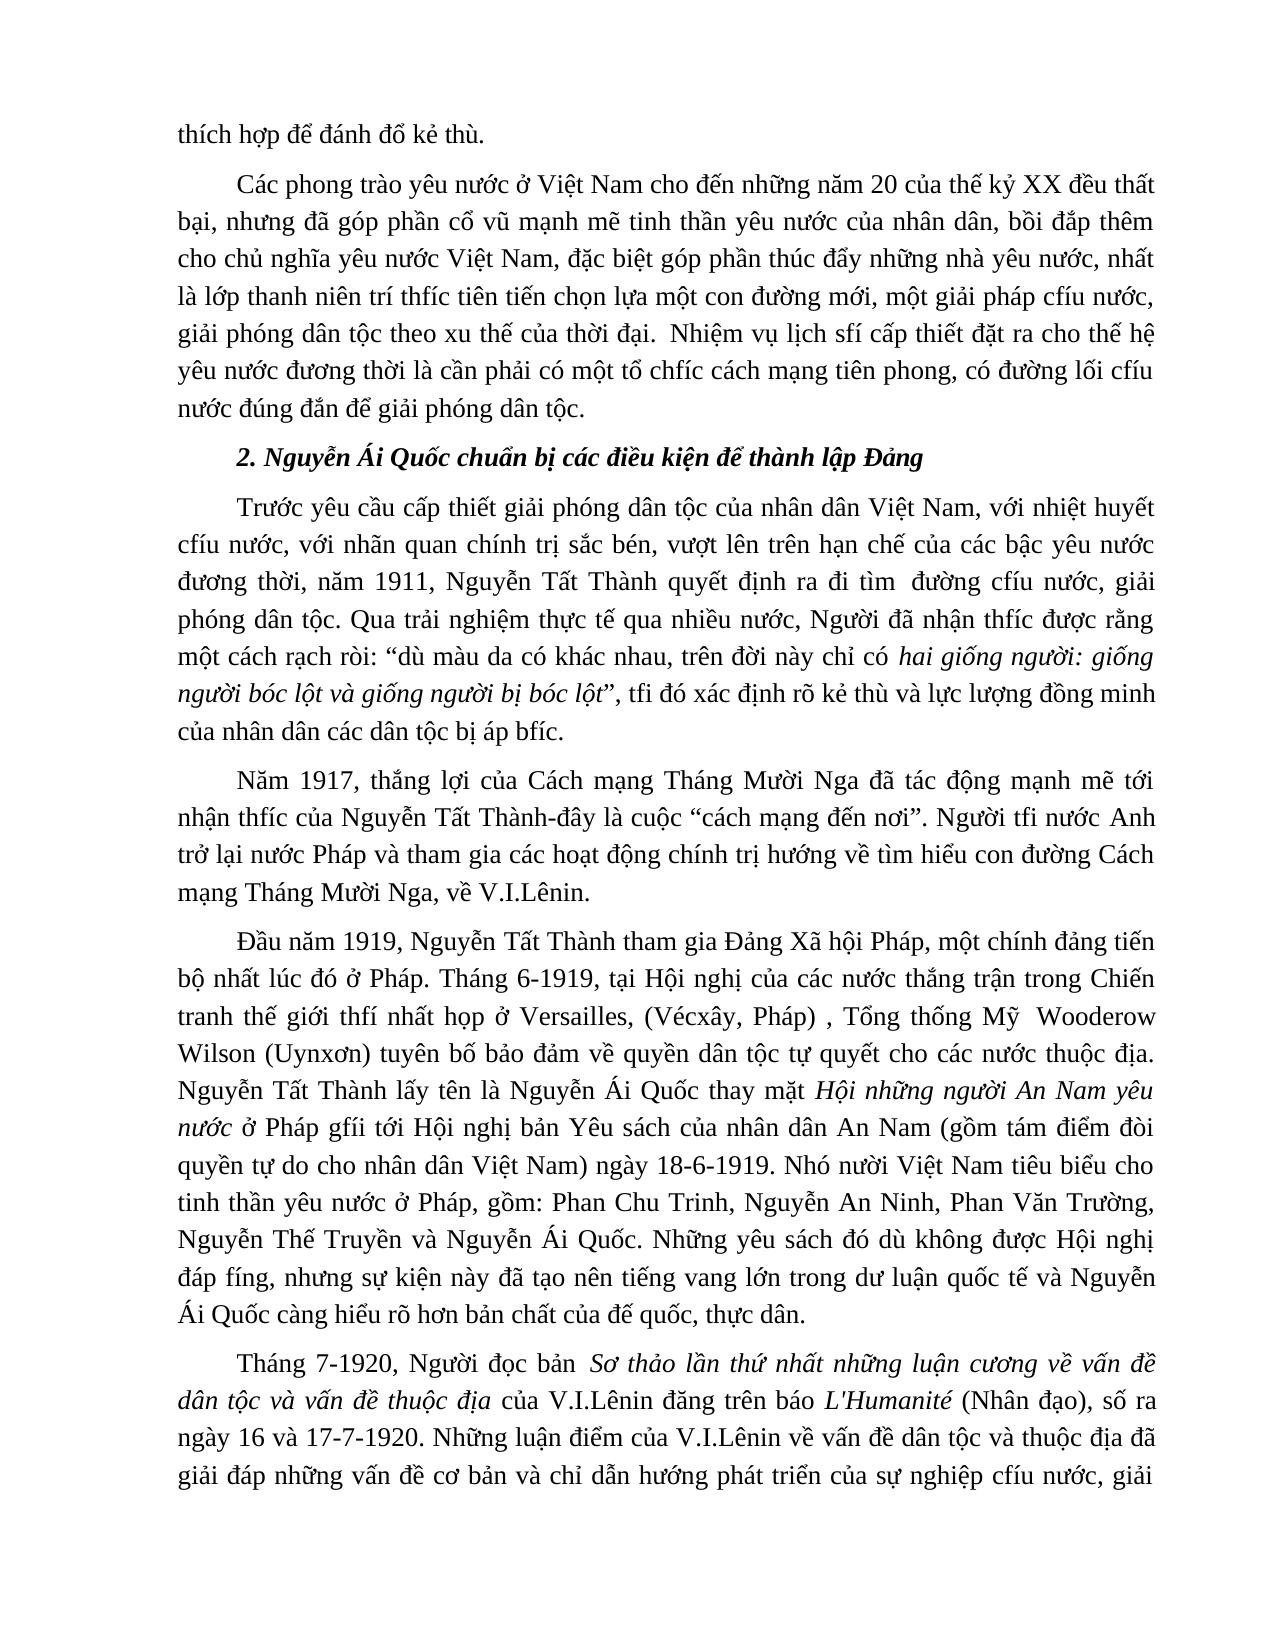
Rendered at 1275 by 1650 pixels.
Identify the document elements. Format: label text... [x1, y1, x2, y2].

text Đầu năm 1919, Nguyễn Tất Thành tham gia Đảng Xã hội Pháp, một chính đảng tiến bộ nhất lúc đó ở Pháp. Tháng 6-1919, tại Hội nghị của các nước thắng trận trong Chiến tranh thế giới thfí nhất họp ở Versailles, (Vécxây, Pháp) , Tổng thống Mỹ Wooderow Wilson (Uynxơn) tuyên bố bảo đảm về quyền dân tộc tự quyết cho các nước thuộc địa. Nguyễn Tất Thành lấy tên là Nguyễn Ái Quốc thay mặt Hội những người An Nam yêu nước ở Pháp gfíi tới Hội nghị bản Yêu sách của nhân dân An Nam (gồm tám điểm đòi quyền tự do cho nhân dân Việt Nam) ngày 18-6-1919. Nhó nười Việt Nam tiêu biểu cho tinh thần yêu nước ở Pháp, gồm: Phan Chu Trinh, Nguyễn An Ninh, Phan Văn Trường, Nguyễn Thế Truyền và Nguyễn Ái Quốc. Những yêu sách đó dù không được Hội nghị đáp fíng, nhưng sự kiện này đã tạo nên tiếng vang lớn trong dư luận quốc tế và Nguyễn Ái Quốc càng hiểu rõ hơn bản chất của đế quốc, thực dân. [177, 925, 1156, 1329]
text thích hợp để đánh đổ kẻ thù. [177, 118, 1162, 149]
text Các phong trào yêu nước ở Việt Nam cho đến những năm 20 của thế kỷ XX đều thất bại, nhưng đã góp phần cổ vũ mạnh mẽ tinh thần yêu nước của nhân dân, bồi đắp thêm cho chủ nghĩa yêu nước Việt Nam, đặc biệt góp phần thúc đẩy những nhà yêu nước, nhất là lớp thanh niên trí thfíc tiên tiến chọn lựa một con đường mới, một giải pháp cfíu nước, giải phóng dân tộc theo xu thế của thời đại. Nhiệm vụ lịch sfí cấp thiết đặt ra cho thế hệ yêu nước đương thời là cần phải có một tổ chfíc cách mạng tiên phong, có đường lối cfíu nước đúng đắn để giải phóng dân tộc. [177, 168, 1156, 423]
subtitle Nguyễn Ái Quốc chuẩn bị các điều kiện để thành lập Đảng [236, 441, 1162, 472]
text Tháng 7-1920, Người đọc bản Sơ thảo lần thứ nhất những luận cương về vấn đề dân tộc và vấn đề thuộc địa của V.I.Lênin đăng trên báo L'Humanité (Nhân đạo), số ra ngày 16 và 17-7-1920. Những luận điểm của V.I.Lênin về vấn đề dân tộc và thuộc địa đã giải đáp những vấn đề cơ bản và chỉ dẫn hướng phát triển của sự nghiệp cfíu nước, giải [177, 1347, 1157, 1490]
text Năm 1917, thắng lợi của Cách mạng Tháng Mười Nga đã tác động mạnh mẽ tới nhận thfíc của Nguyễn Tất Thành-đây là cuộc “cách mạng đến nơi”. Người tfi nước Anh trở lại nước Pháp và tham gia các hoạt động chính trị hướng về tìm hiểu con đường Cách mạng Tháng Mười Nga, về V.I.Lênin. [177, 764, 1156, 907]
text Trước yêu cầu cấp thiết giải phóng dân tộc của nhân dân Việt Nam, với nhiệt huyết cfíu nước, với nhãn quan chính trị sắc bén, vượt lên trên hạn chế của các bậc yêu nước đương thời, năm 1911, Nguyễn Tất Thành quyết định ra đi tìm đường cfíu nước, giải phóng dân tộc. Qua trải nghiệm thực tế qua nhiều nước, Người đã nhận thfíc được rằng một cách rạch ròi: “dù màu da có khác nhau, trên đời này chỉ có hai giống người: giống người bóc lột và giống người bị bóc lột”, tfi đó xác định rõ kẻ thù và lực lượng đồng minh của nhân dân các dân tộc bị áp bfíc. [177, 491, 1156, 746]
